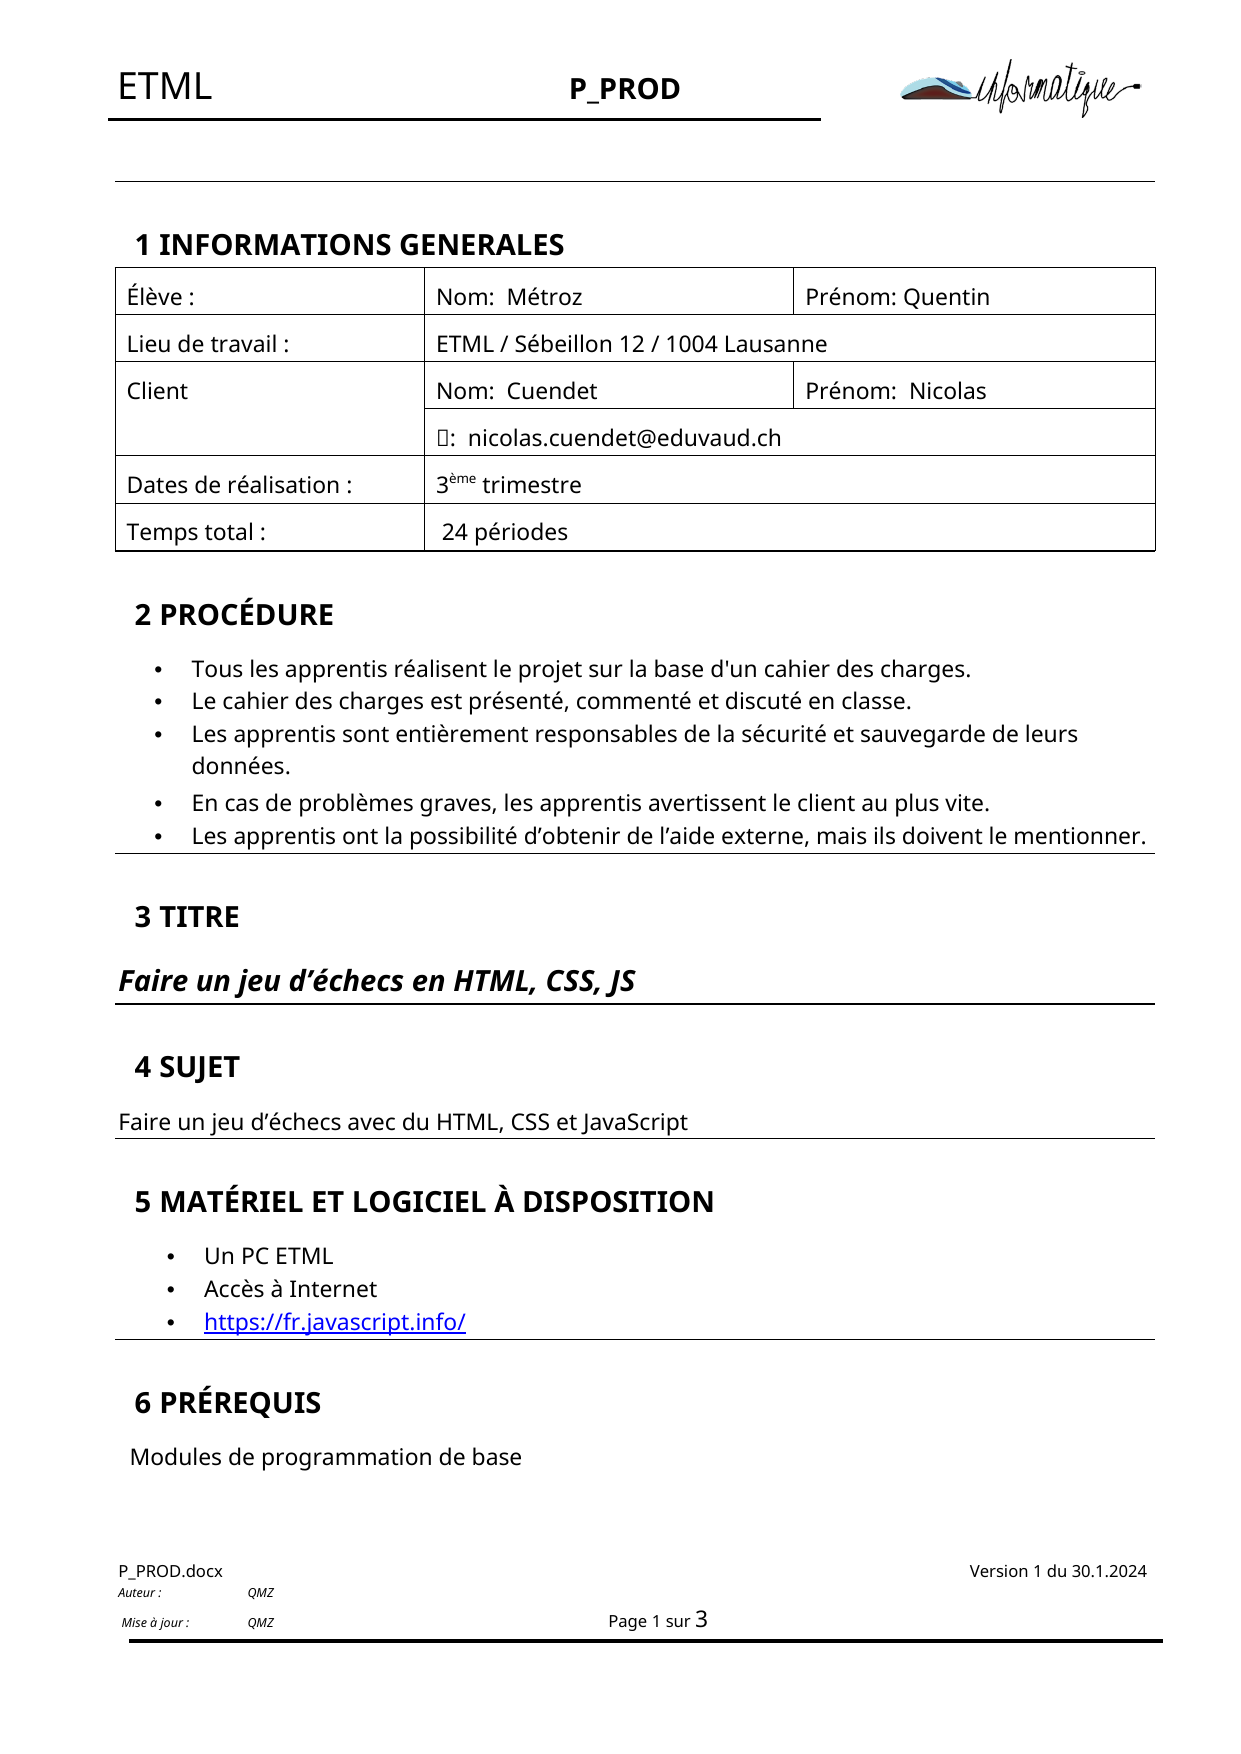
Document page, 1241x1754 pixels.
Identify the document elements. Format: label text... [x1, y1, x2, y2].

subtitle 3 TITRE [134, 896, 1152, 936]
list En cas de problèmes graves, les apprentis avertissent le client au plus vite. [154, 787, 1152, 818]
table_cell 3ème trimestre [425, 456, 1155, 502]
list Les apprentis sont entièrement responsables de la sécurité et sauvegarde de leurs données. [154, 718, 1152, 781]
table_header Nom: Métroz [425, 268, 793, 314]
list Le cahier des charges est présenté, commenté et discuté en classe. [154, 685, 1152, 716]
text 6 PRÉREQUIS [134, 1383, 1152, 1422]
table_cell Nom: Cuendet [425, 362, 793, 408]
table_cell Client [116, 362, 424, 455]
text Faire un jeu d’échecs avec du HTML, CSS et JavaScript [118, 1105, 1152, 1137]
table_cell 24 périodes [425, 504, 1155, 549]
subtitle 4 SUJET [134, 1047, 1152, 1086]
text Modules de programmation de base [129, 1441, 1152, 1472]
subtitle 2 PROCÉDURE [134, 594, 1152, 633]
subtitle 5 MATÉRIEL ET LOGICIEL À DISPOSITION [134, 1181, 1152, 1221]
table_cell ETML / Sébeillon 12 / 1004 Lausanne [425, 315, 1155, 361]
list Accès à Internet [167, 1273, 1152, 1304]
text Faire un jeu d’échecs en HTML, CSS, JS [118, 961, 1152, 1000]
list Un PC ETML [167, 1240, 1152, 1271]
list Tous les apprentis réalisent le projet sur la base d'un cahier des charges. [154, 652, 1152, 684]
table_cell Prénom: Nicolas [794, 362, 1155, 408]
table_cell : nicolas.cuendet@eduvaud.ch [425, 409, 1155, 455]
picture [900, 59, 1142, 118]
subtitle 1 INFORMATIONS GENERALES [134, 224, 1152, 264]
table_cell Lieu de travail : [116, 315, 424, 361]
table_cell Dates de réalisation : [116, 456, 424, 502]
table_header Prénom: Quentin [794, 268, 1155, 314]
table_header Élève : [116, 268, 424, 314]
list Les apprentis ont la possibilité d’obtenir de l’aide externe, mais ils doivent le mentionner. [154, 820, 1152, 851]
list https://fr.javascript.info/ [167, 1306, 1152, 1337]
table_cell Temps total : [116, 504, 424, 549]
